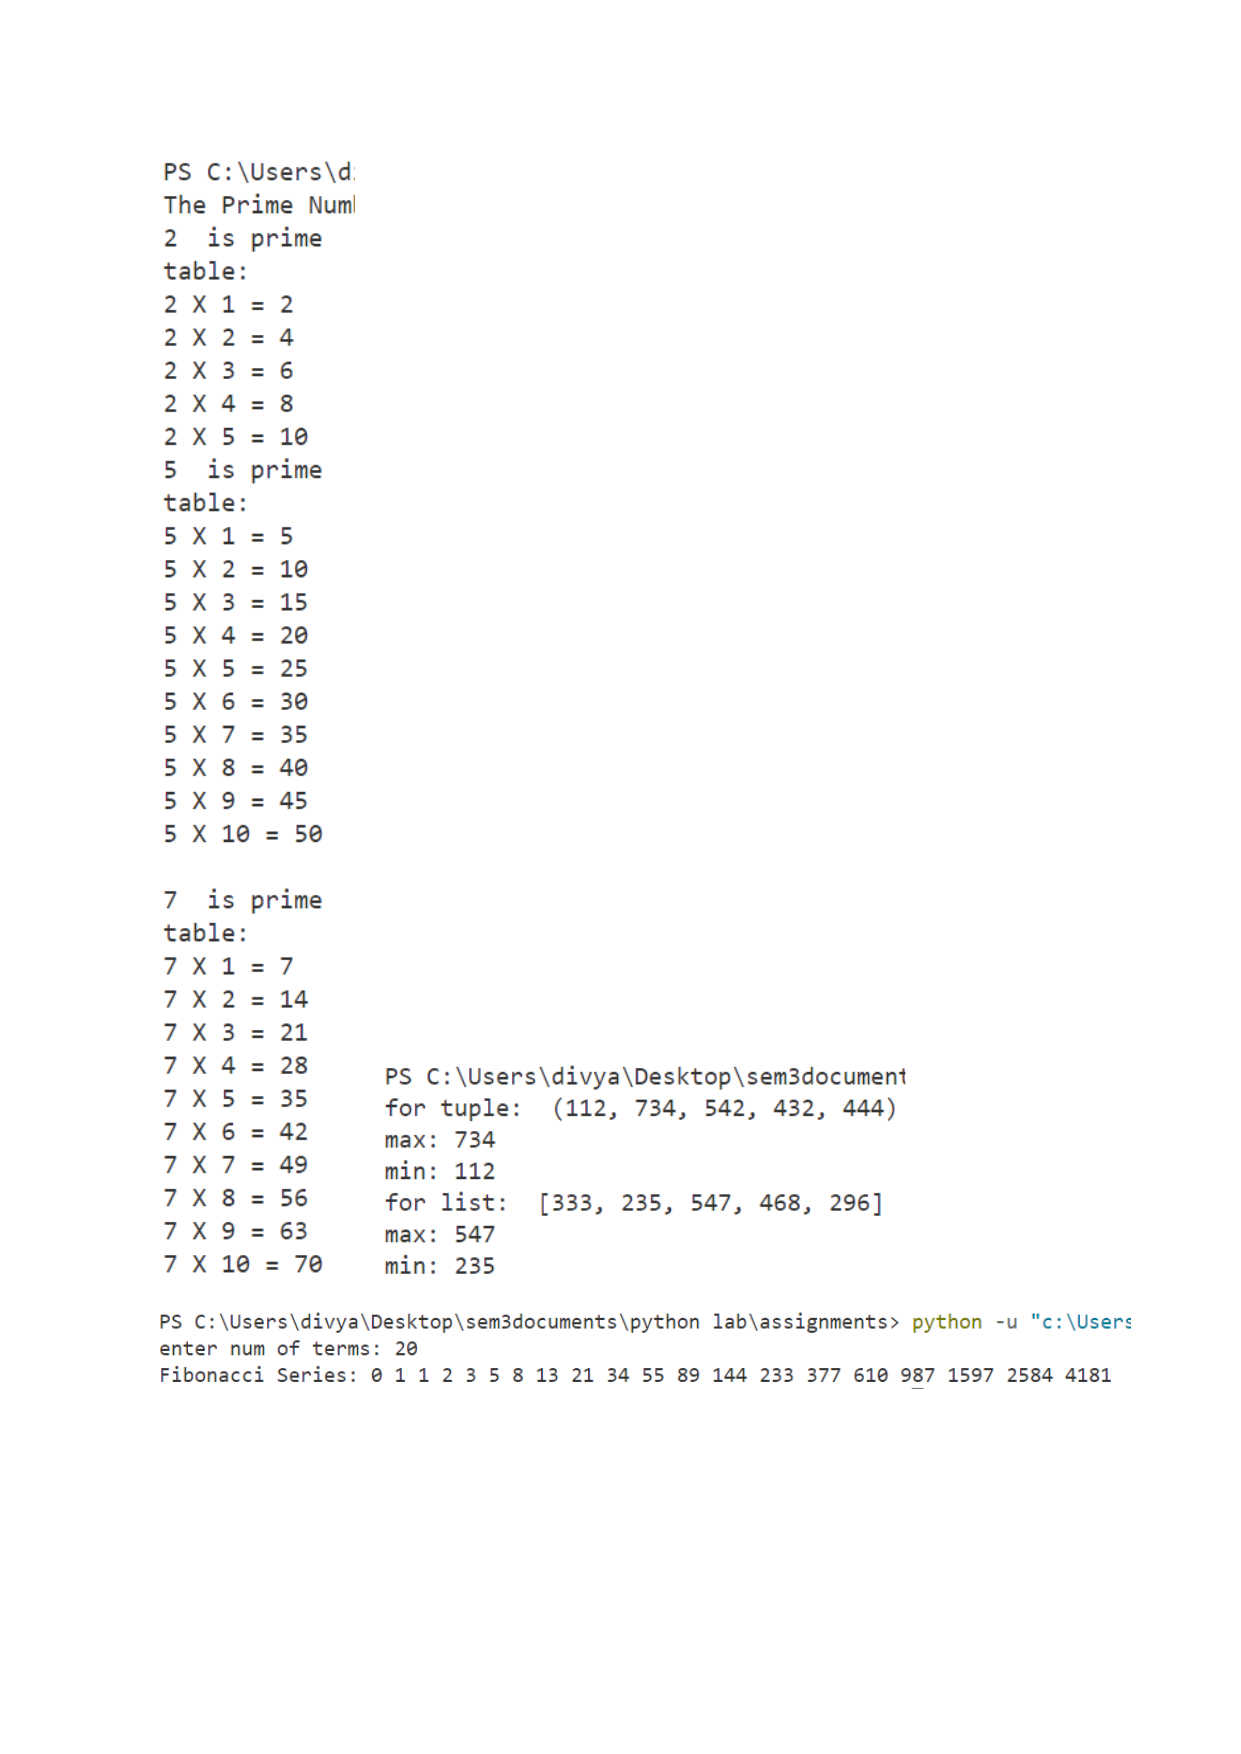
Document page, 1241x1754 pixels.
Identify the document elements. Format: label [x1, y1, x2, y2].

picture [370, 1052, 906, 1285]
picture [150, 150, 355, 1285]
picture [150, 1303, 1131, 1389]
